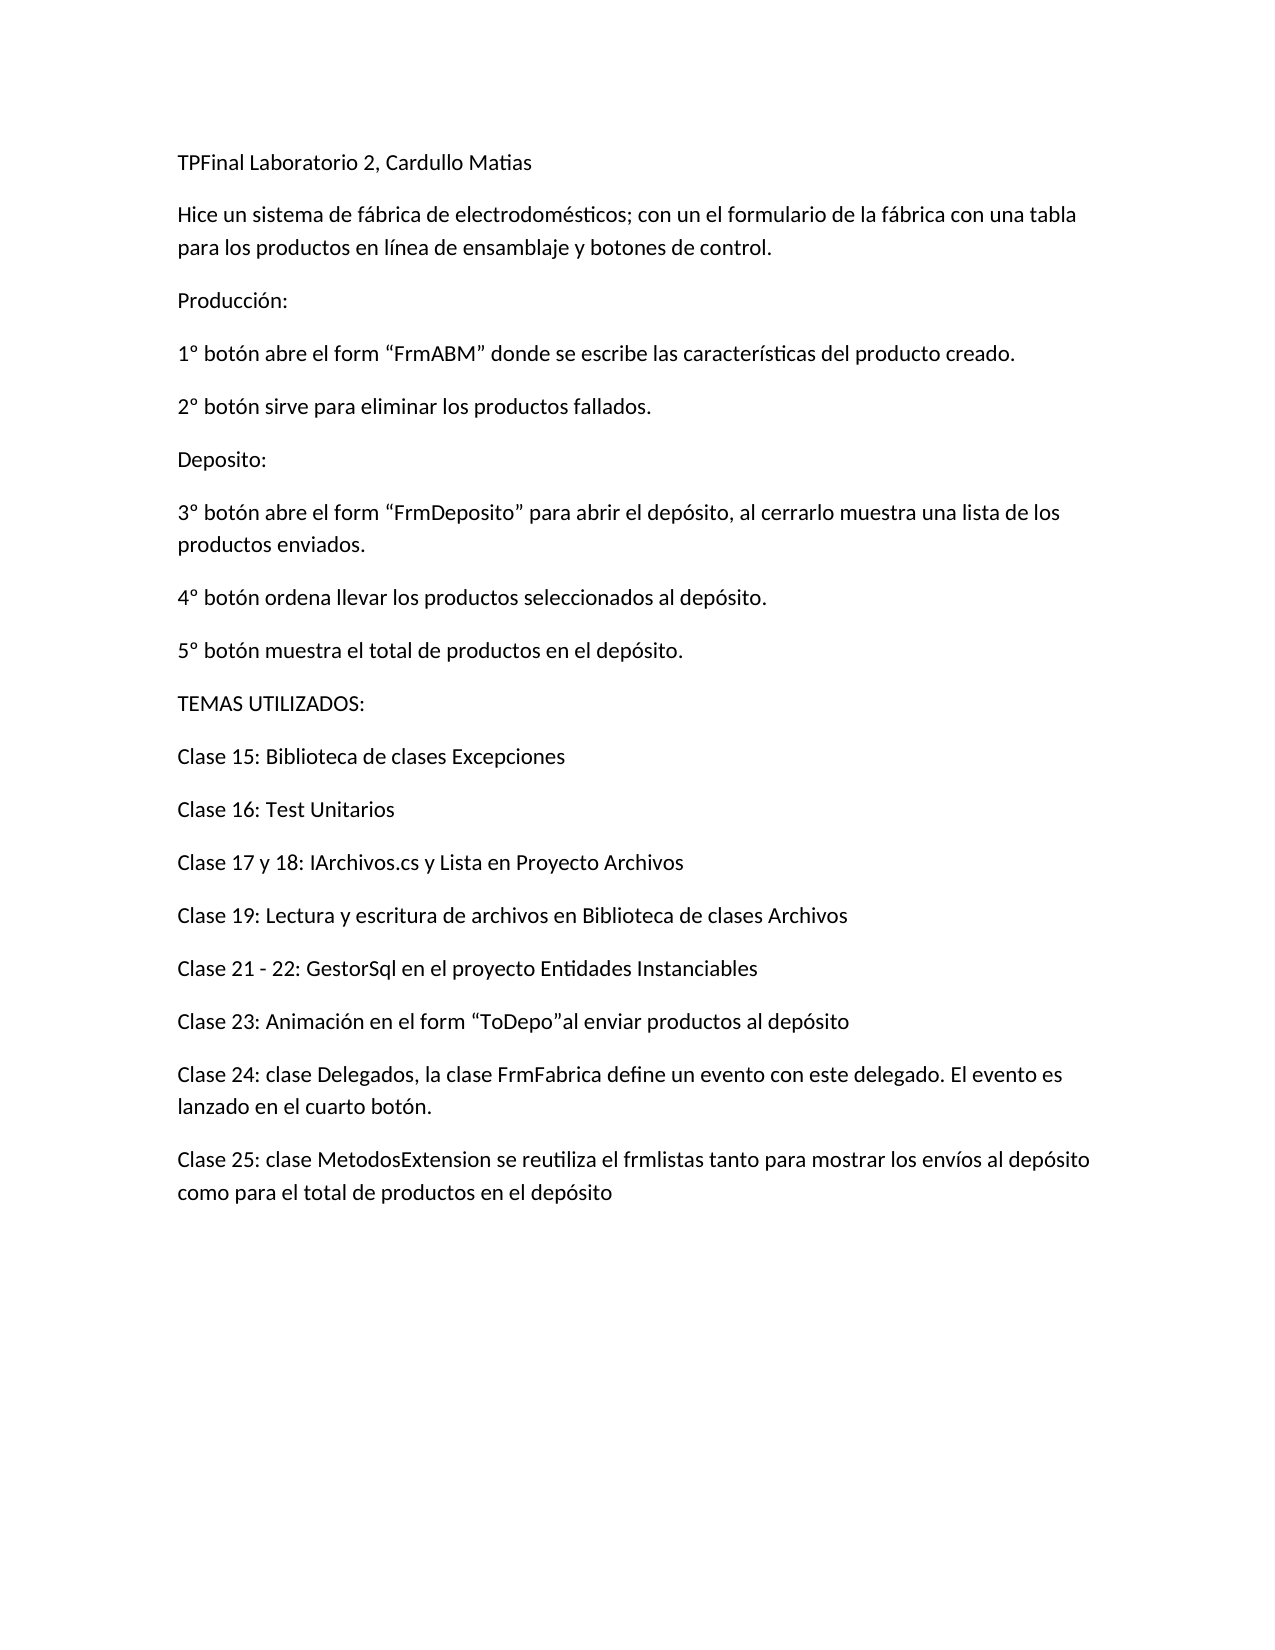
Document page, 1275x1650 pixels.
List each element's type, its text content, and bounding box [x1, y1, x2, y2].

text TEMAS UTILIZADOS: [177, 689, 1098, 717]
text Clase 19: Lectura y escritura de archivos en Biblioteca de clases Archivos [177, 901, 1098, 929]
text 2º botón sirve para eliminar los productos fallados. [177, 392, 1098, 420]
text 5º botón muestra el total de productos en el depósito. [177, 636, 1098, 664]
text 4º botón ordena llevar los productos seleccionados al depósito. [177, 583, 1098, 611]
text Clase 17 y 18: IArchivos.cs y Lista en Proyecto Archivos [177, 848, 1098, 876]
text 1º botón abre el form “FrmABM” donde se escribe las características del producto creado. [177, 339, 1098, 367]
text Producción: [177, 286, 1098, 314]
text Clase 16: Test Unitarios [177, 795, 1098, 823]
text Clase 25: clase MetodosExtension se reutiliza el frmlistas tanto para mostrar los envíos al depósito como para el total de productos en el depósito [177, 1146, 1098, 1206]
text Clase 23: Animación en el form “ToDepo”al enviar productos al depósito [177, 1007, 1098, 1035]
text Hice un sistema de fábrica de electrodomésticos; con un el formulario de la fábrica con una tabla para los productos en línea de ensamblaje y botones de control. [177, 201, 1098, 261]
text Clase 24: clase Delegados, la clase FrmFabrica define un evento con este delegado. El evento es lanzado en el cuarto botón. [177, 1060, 1098, 1121]
text Clase 15: Biblioteca de clases Excepciones [177, 742, 1098, 770]
text 3º botón abre el form “FrmDeposito” para abrir el depósito, al cerrarlo muestra una lista de los productos enviados. [177, 498, 1098, 558]
text Deposito: [177, 445, 1098, 473]
text TPFinal Laboratorio 2, Cardullo Matias [177, 148, 1098, 176]
text Clase 21 - 22: GestorSql en el proyecto Entidades Instanciables [177, 954, 1098, 982]
